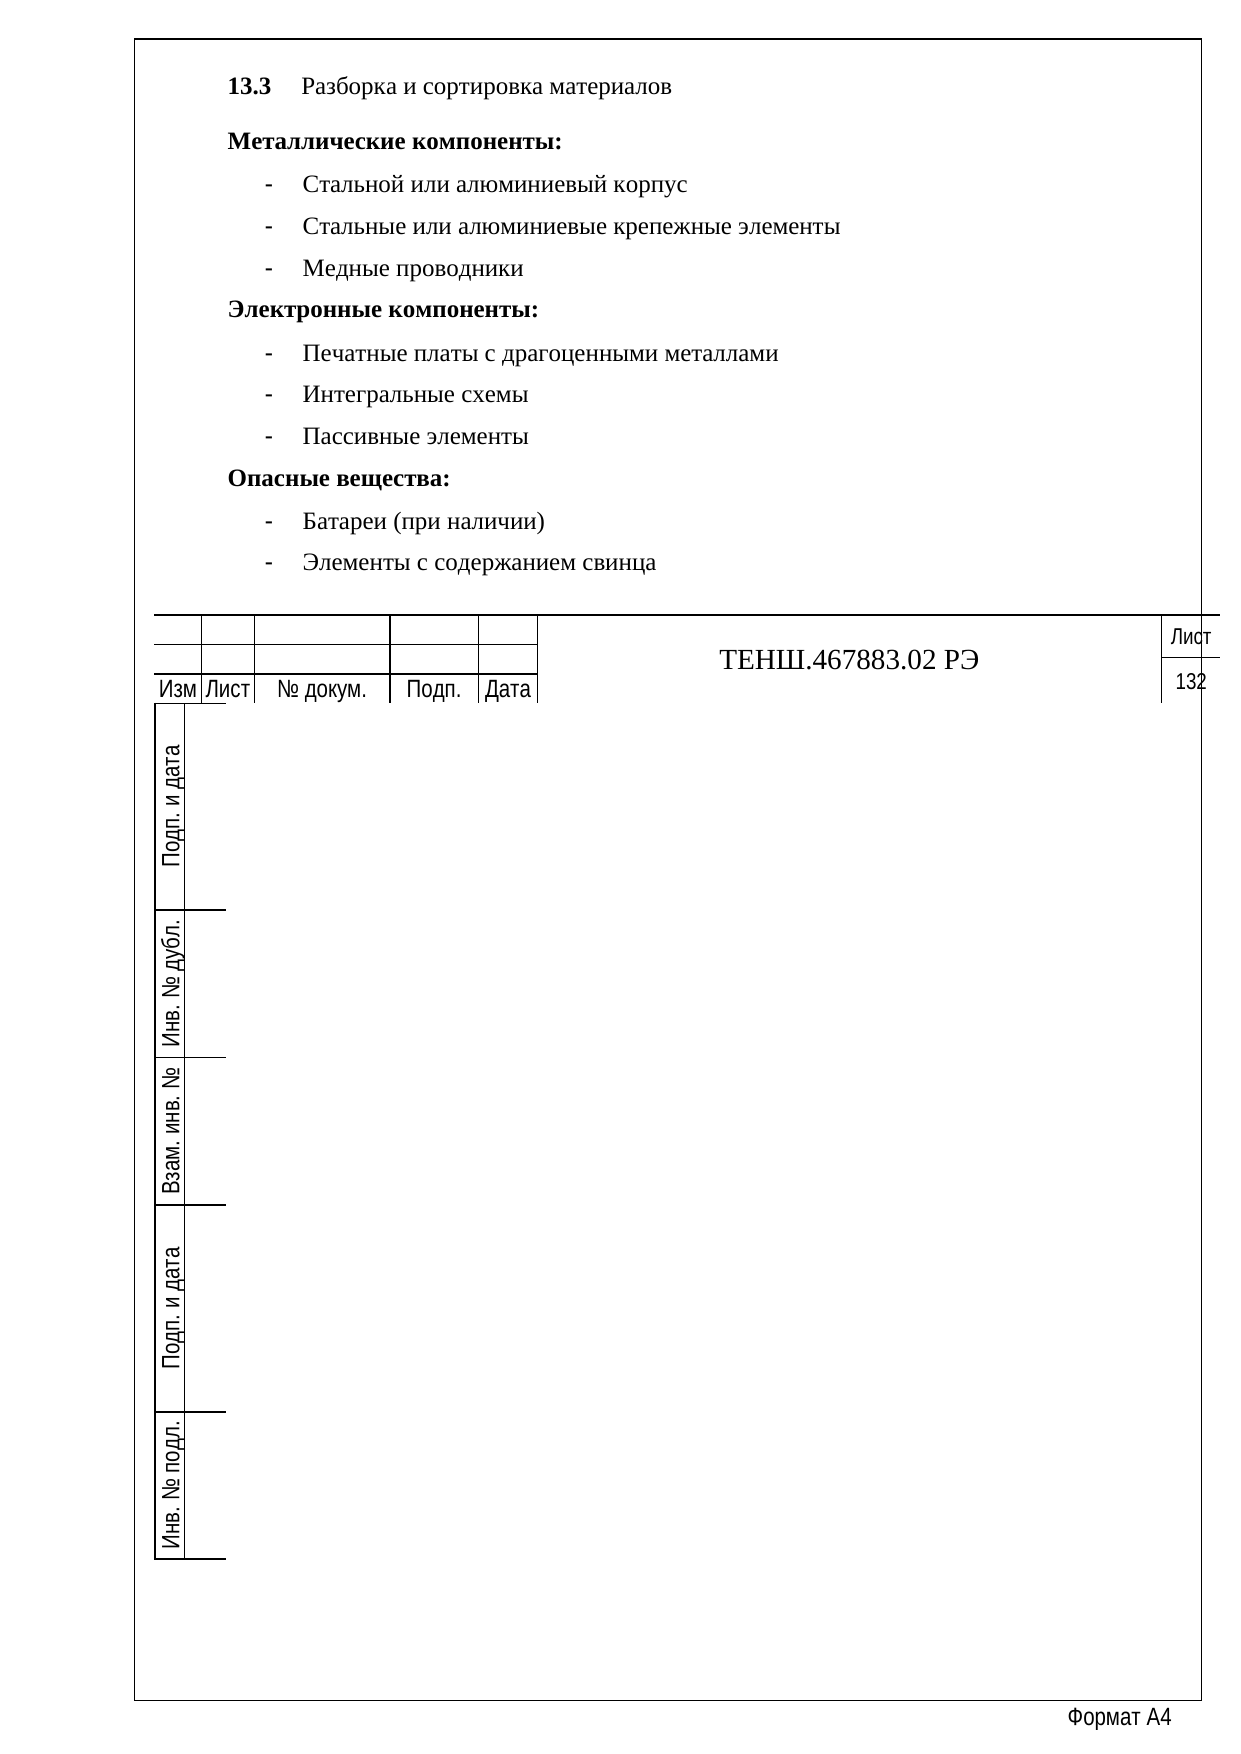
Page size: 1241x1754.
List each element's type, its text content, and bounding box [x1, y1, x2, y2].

list Интегральные схемы [265, 379, 1185, 408]
list Металлические компоненты: [153, 126, 1185, 155]
list Батареи (при наличии) [265, 506, 1185, 534]
list Электронные компоненты: [153, 294, 1185, 323]
list Опасные вещества: [153, 463, 1185, 491]
list Стальной или алюминиевый корпус [265, 169, 1185, 198]
subtitle Разборка и сортировка материалов [153, 71, 1185, 99]
list Медные проводники [265, 253, 1185, 282]
list Стальные или алюминиевые крепежные элементы [265, 211, 1185, 240]
list Печатные платы с драгоценными металлами [265, 338, 1185, 366]
list Пассивные элементы [265, 421, 1185, 450]
list Элементы с содержанием свинца [265, 547, 1185, 576]
